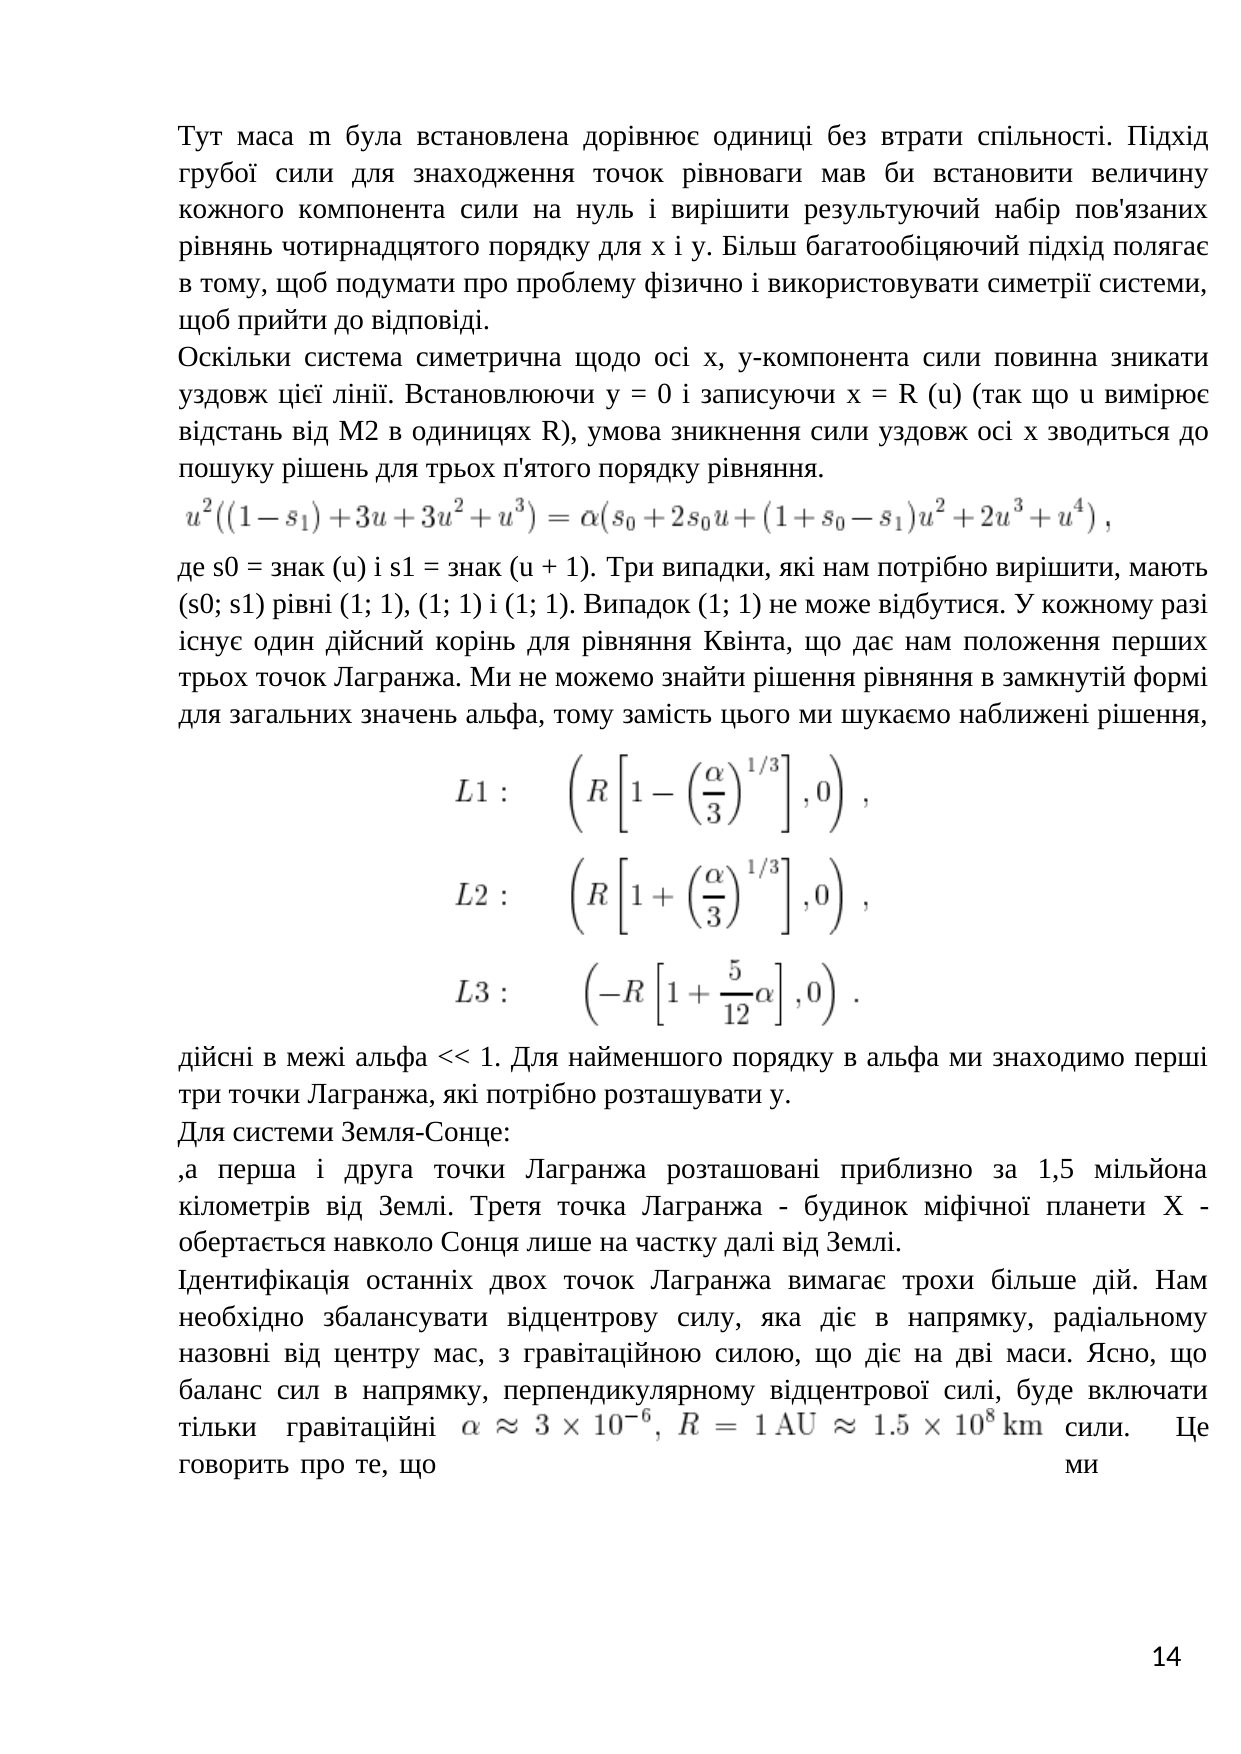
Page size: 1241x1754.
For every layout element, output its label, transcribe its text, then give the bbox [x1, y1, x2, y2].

text Ідентифікація останніх двох точок Лагранжа вимагає трохи більше дій. Нам необхідно збалансувати відцентрову силу, яка діє в напрямку, радіальному назовні від центру мас, з гравітаційною силою, що діє на дві маси. Ясно, що баланс сил в напрямку, перпендикулярному відцентрової силі, буде включати тільки гравітаційні сили. Це говорить про те, що ми [177, 1262, 1209, 1480]
picture [451, 739, 874, 1040]
picture [455, 1408, 1046, 1451]
text Тут маса m була встановлена ​​дорівнює одиниці без втрати спільності. Підхід грубої сили для знаходження точок рівноваги мав би встановити величину кожного компонента сили на нуль і вирішити результуючий набір пов'язаних рівнянь чотирнадцятого порядку для x і y. Більш багатообіцяючий підхід полягає в тому, щоб подумати про проблему фізично і використовувати симетрії системи, щоб прийти до відповіді. [177, 118, 1209, 336]
text де s0 = знак (u) і s1 = знак (u + 1). Три випадки, які нам потрібно вирішити, мають (s0; s1) рівні (1; 1), (1; 1) і (1; 1). Випадок (1; 1) не може відбутися. У кожному разі існує один дійсний корінь для рівняння Квінта, що дає нам положення перших трьох точок Лагранжа. Ми не можемо знайти рішення рівняння в замкнутій формі для загальних значень альфа, тому замість цього ми шукаємо наближені рішення, дійсні в межі альфа << 1. Для найменшого порядку в альфа ми знаходимо перші три точки Лагранжа, які потрібно розташувати у. [177, 549, 1209, 1110]
text Оскільки система симетрична щодо осі x, y-компонента сили повинна зникати уздовж цієї лінії. Встановлюючи y = 0 і записуючи x = R (u) (так що u вимірює відстань від M2 в одиницях R), умова зникнення сили уздовж осі x зводиться до пошуку рішень для трьох п'ятого порядку рівняння. [177, 339, 1209, 483]
text ,а перша і друга точки Лагранжа розташовані приблизно за 1,5 мільйона кілометрів від Землі. Третя точка Лагранжа - будинок міфічної планети X - обертається навколо Сонця лише на частку далі від Землі. [177, 1151, 1209, 1258]
picture [177, 487, 1121, 545]
text Для системи Земля-Сонце: [177, 1114, 1209, 1147]
